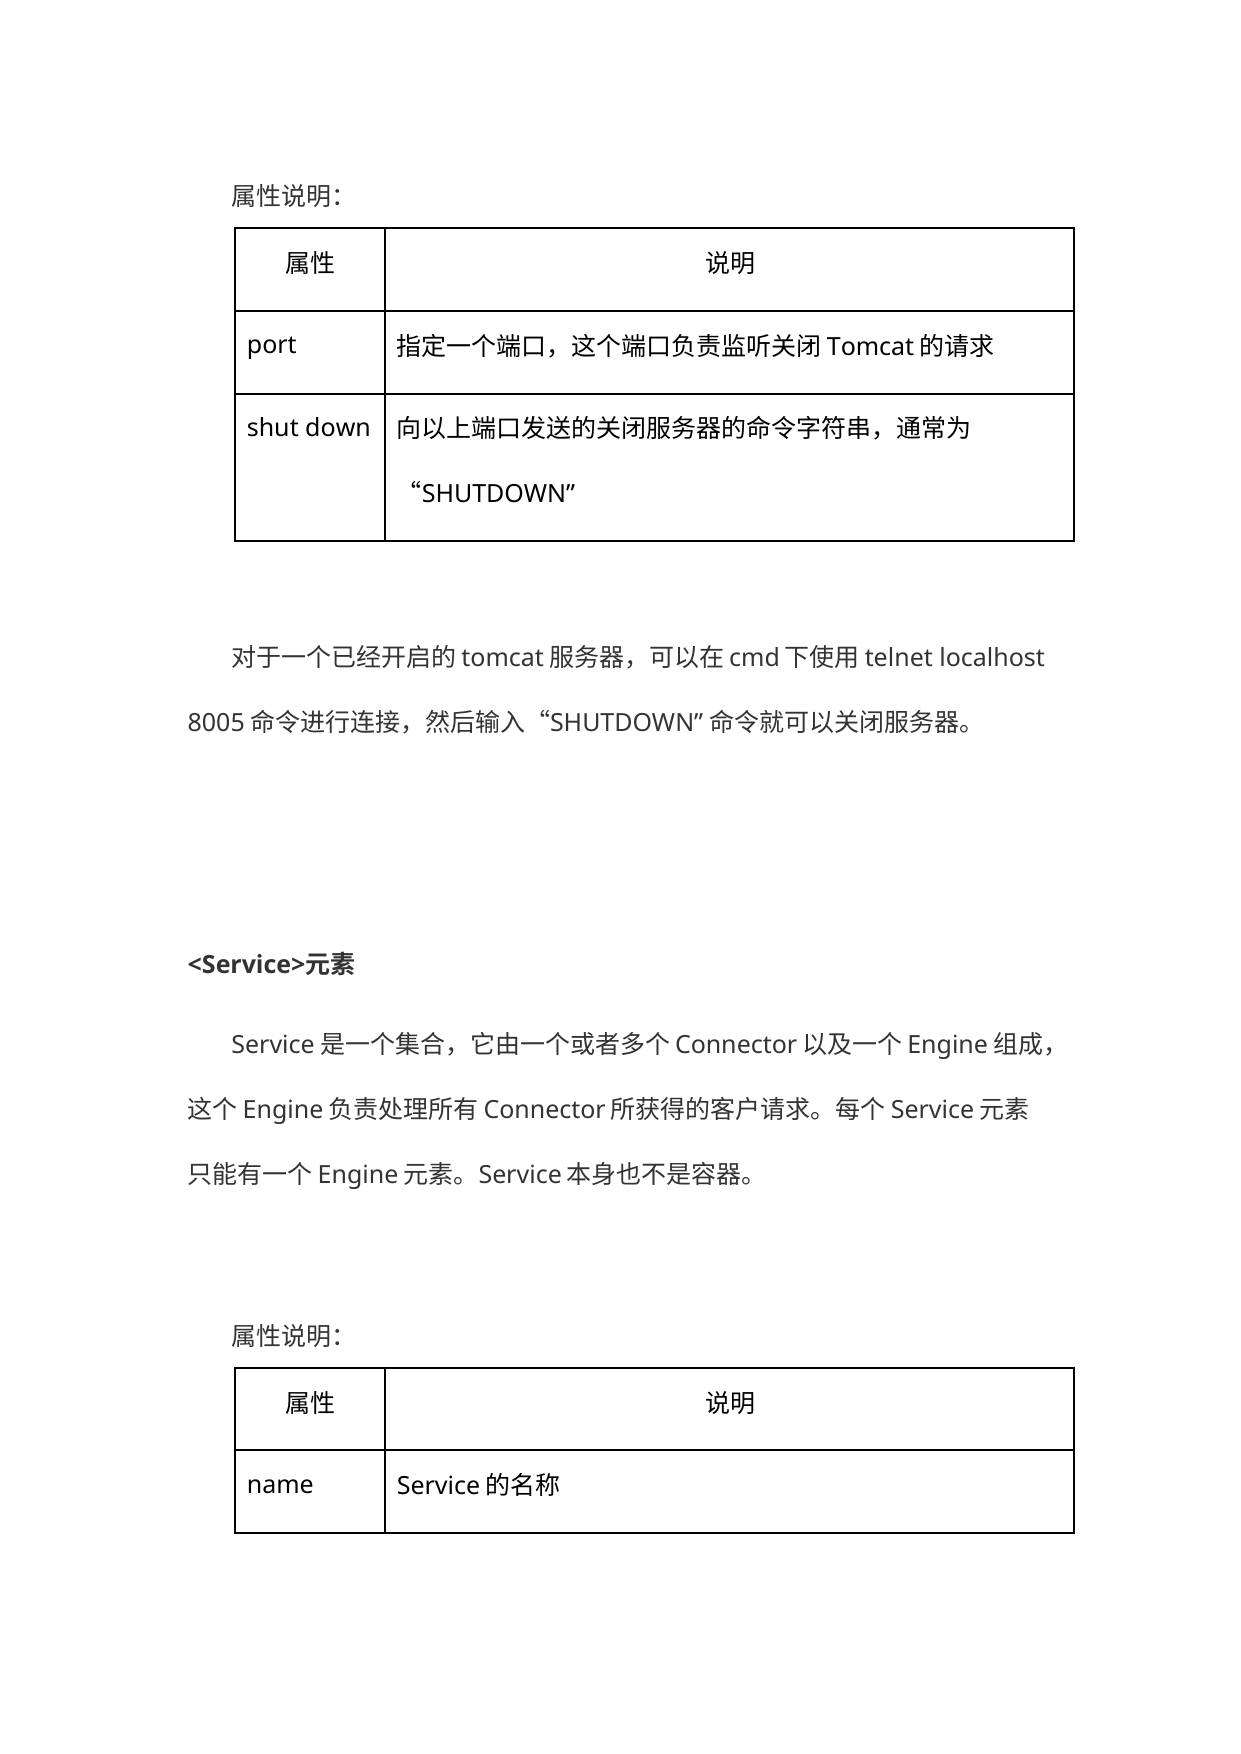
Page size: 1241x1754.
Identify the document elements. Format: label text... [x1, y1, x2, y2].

table_header 说明 [386, 229, 1073, 310]
text 属性说明： [187, 1302, 1053, 1367]
text Service是一个集合，它由一个或者多个Connector以及一个Engine组成，这个Engine负责处理所有Connector所获得的客户请求。每个Service元素只能有一个Engine元素。Service本身也不是容器。 [187, 1010, 1053, 1205]
table_cell 向以上端口发送的关闭服务器的命令字符串，通常为“SHUTDOWN” [386, 395, 1073, 540]
table_header 说明 [386, 1369, 1073, 1449]
table_cell shut down [236, 395, 384, 540]
table_cell port [236, 312, 384, 392]
table_cell 指定一个端口，这个端口负责监听关闭Tomcat的请求 [386, 312, 1073, 392]
text 属性说明： [187, 162, 1053, 227]
table_cell name [236, 1451, 384, 1532]
text 对于一个已经开启的tomcat服务器，可以在cmd下使用telnet localhost 8005命令进行连接，然后输入“SHUTDOWN” 命令就可以关闭服务器。 [187, 623, 1053, 753]
table_header 属性 [236, 1369, 384, 1449]
text <Service>元素 [187, 930, 1053, 995]
table_cell Service的名称 [386, 1451, 1073, 1532]
table_header 属性 [236, 229, 384, 310]
